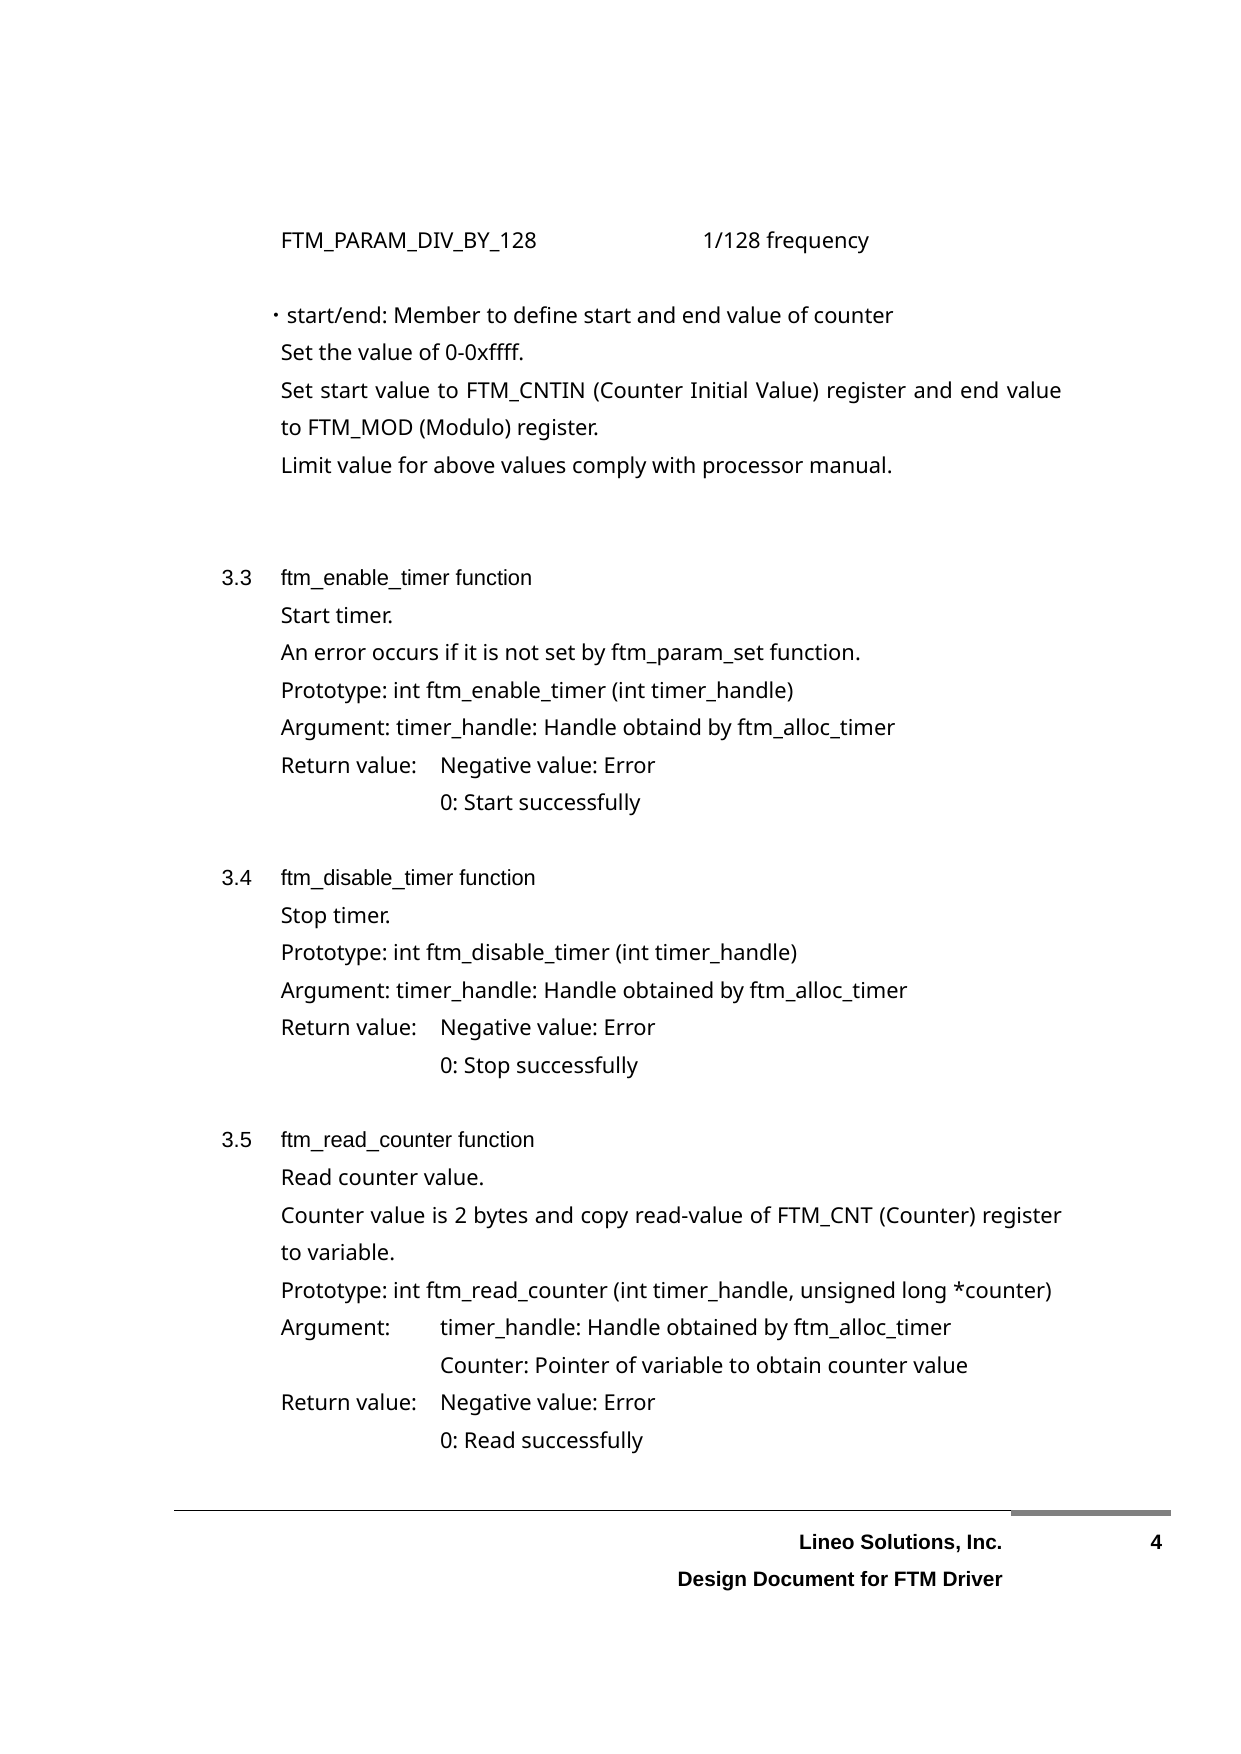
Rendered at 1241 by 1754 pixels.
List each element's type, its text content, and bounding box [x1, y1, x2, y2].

text Return value: Negative value: Error [237, 1008, 1063, 1046]
subtitle ftm_enable_timer function [221, 558, 1063, 596]
text Read counter value. [237, 1158, 1063, 1196]
text Limit value for above values comply with processor manual. [281, 446, 1063, 483]
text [237, 1308, 1063, 1346]
text Counter: Pointer of variable to obtain counter value [237, 1346, 1063, 1383]
text Start timer. [237, 596, 1063, 633]
text An error occurs if it is not set by ftm_param_set function. [237, 633, 1063, 671]
text Return value: Negative value: Error [237, 1383, 1063, 1421]
text Stop timer. [237, 896, 1063, 933]
text Prototype: int ftm_read_counter (int timer_handle, unsigned long *counter) [281, 1271, 1063, 1308]
text Counter value is 2 bytes and copy read-value of FTM_CNT (Counter) register to variable. [281, 1196, 1063, 1271]
text FTM_PARAM_DIV_BY_128 1/128 frequency [209, 221, 1063, 258]
text Set the value of 0-0xffff. [209, 333, 1063, 371]
text Prototype: int ftm_disable_timer (int timer_handle) [281, 933, 1063, 971]
subtitle ftm_disable_timer function [221, 858, 1063, 896]
text Argument: timer_handle: Handle obtained by ftm_alloc_timer [237, 971, 1063, 1008]
text ・start/end: Member to define start and end value of counter [193, 296, 1063, 333]
text Return value: Negative value: Error [237, 746, 1063, 783]
text Argument: timer_handle: Handle obtaind by ftm_alloc_timer [237, 708, 1063, 746]
text Set start value to FTM_CNTIN (Counter Initial Value) register and end value to FTM_MOD (Modulo) register. [281, 371, 1063, 446]
text 0: Read successfully [237, 1421, 1063, 1458]
subtitle ftm_read_counter function [221, 1121, 1063, 1158]
text Prototype: int ftm_enable_timer (int timer_handle) [281, 671, 1063, 708]
text 0: Stop successfully [237, 1046, 1063, 1083]
text 0: Start successfully [237, 783, 1063, 821]
